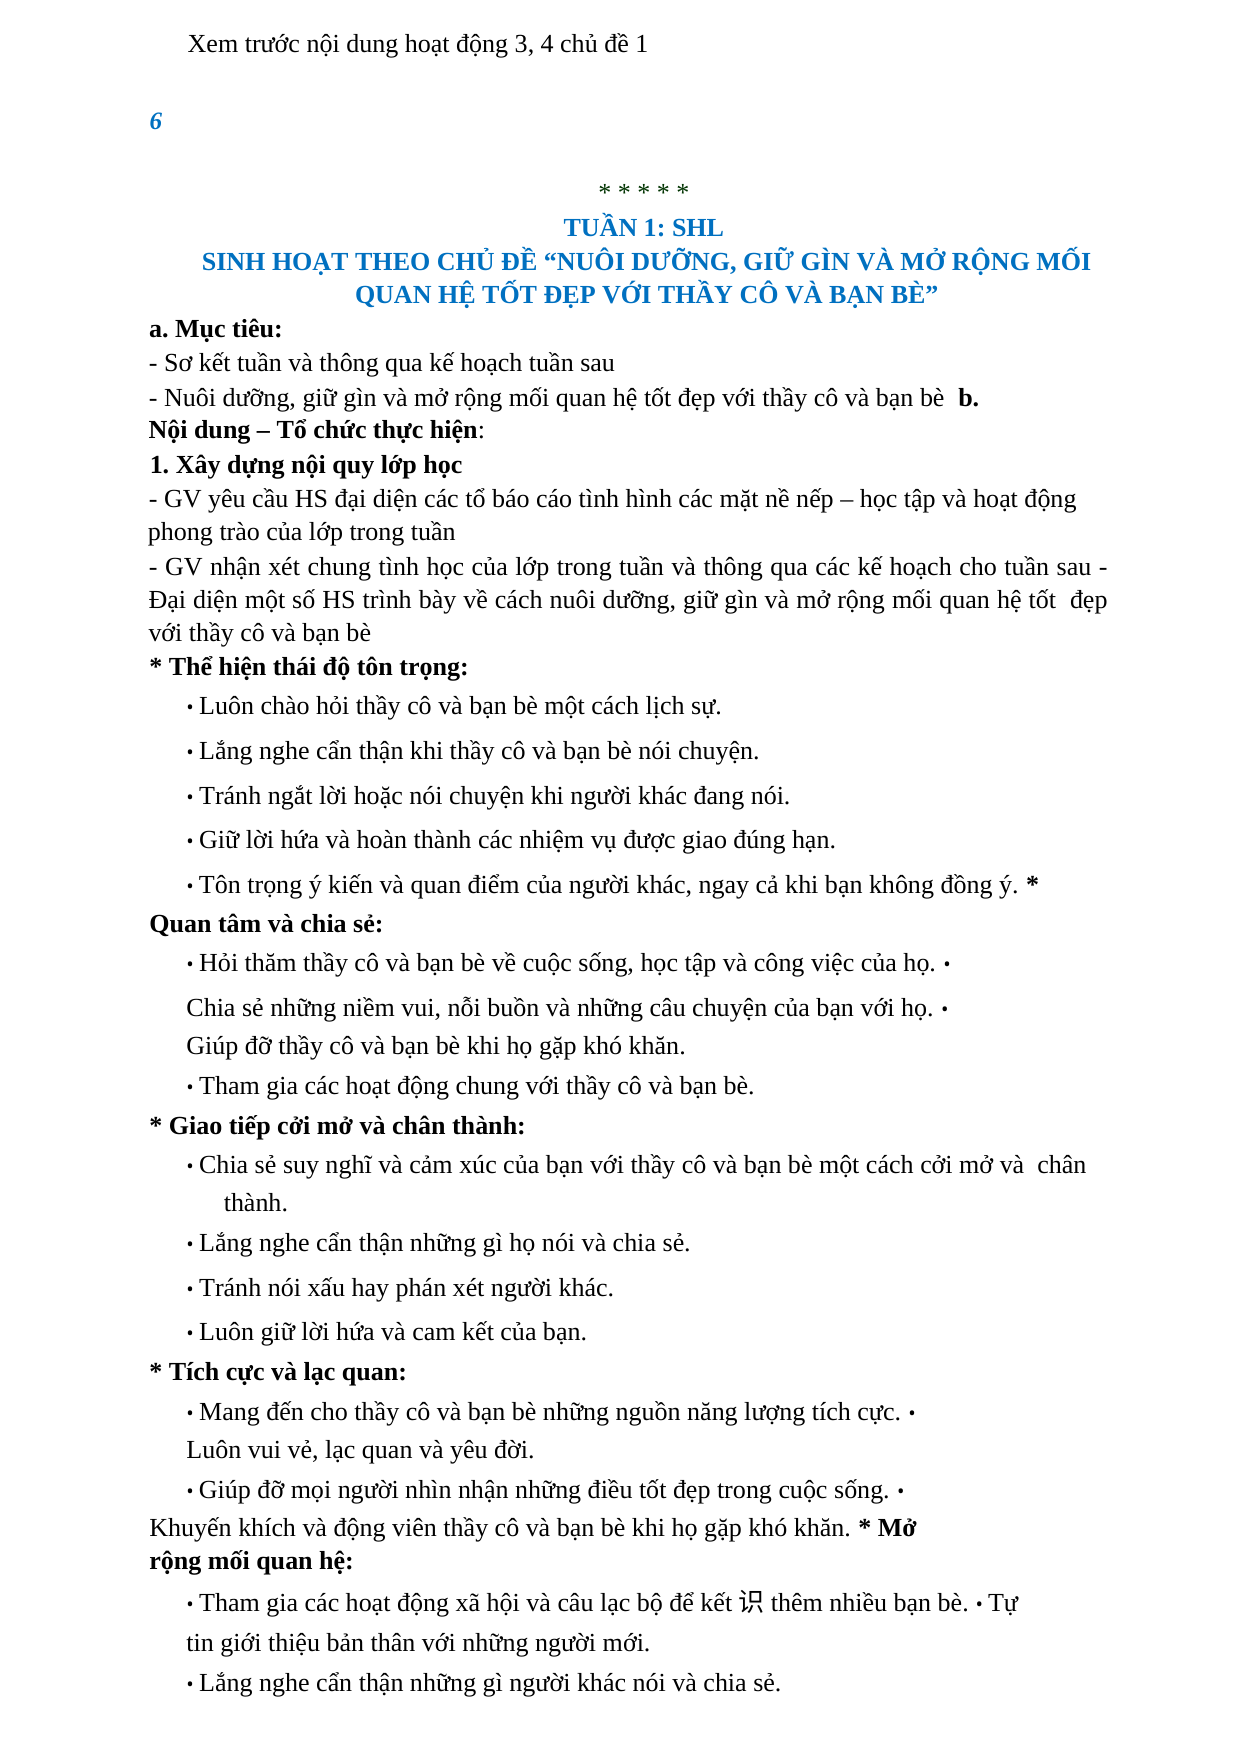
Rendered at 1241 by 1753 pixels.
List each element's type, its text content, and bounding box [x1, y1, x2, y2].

text • Lắng nghe cẩn thận những gì họ nói và chia sẻ. [186, 1222, 1158, 1263]
text • Lắng nghe cẩn thận những gì người khác nói và chia sẻ. [186, 1662, 1158, 1703]
text • Luôn giữ lời hứa và cam kết của bạn. [186, 1312, 1158, 1352]
text * * * * * [129, 177, 1158, 207]
text TUẦN 1: SHL [129, 212, 1158, 242]
text • Tham gia các hoạt động xã hội và câu lạc bộ để kết识 thêm nhiều bạn bè. • Tự tin giới thiệu bản thân với những người mới. [186, 1582, 1018, 1657]
text - Nuôi dưỡng, giữ gìn và mở rộng mối quan hệ tốt đẹp với thầy cô và bạn bè b. Nội dung – Tổ chức thực hiện: [148, 382, 983, 444]
text • Tôn trọng ý kiến và quan điểm của người khác, ngay cả khi bạn không đồng ý. * Quan tâm và chia sẻ: [149, 864, 1076, 938]
text * Giao tiếp cởi mở và chân thành: [149, 1110, 1158, 1140]
text - Sơ kết tuần và thông qua kế hoạch tuần sau [149, 347, 1158, 377]
text • Lắng nghe cẩn thận khi thầy cô và bạn bè nói chuyện. [186, 730, 1158, 771]
text 6 [149, 106, 1158, 135]
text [187, 28, 700, 58]
text • Hỏi thăm thầy cô và bạn bè về cuộc sống, học tập và công việc của họ. • Chia sẻ những niềm vui, nỗi buồn và những câu chuyện của bạn với họ. • Giúp đỡ thầy cô và bạn bè khi họ gặp khó khăn. [186, 942, 1001, 1060]
text • Luôn chào hỏi thầy cô và bạn bè một cách lịch sự. [186, 685, 1158, 726]
text • Chia sẻ suy nghĩ và cảm xúc của bạn với thầy cô và bạn bè một cách cởi mở và chân thành. [186, 1144, 1089, 1217]
text • Tránh nói xấu hay phán xét người khác. [186, 1267, 1158, 1307]
text • Tham gia các hoạt động chung với thầy cô và bạn bè. [186, 1065, 1158, 1106]
text * Tích cực và lạc quan: [149, 1356, 1158, 1386]
text SINH HOẠT THEO CHỦ ĐỀ “NUÔI DƯỠNG, GIỮ GÌN VÀ MỞ RỘNG MỐI QUAN HỆ TỐT ĐẸP VỚI THẦY CÔ VÀ BẠN BÈ” [181, 246, 1112, 309]
text a. Mục tiêu: [149, 313, 1158, 343]
text 1. Xây dựng nội quy lớp học [149, 449, 1158, 479]
text - GV nhận xét chung tình học của lớp trong tuần và thông qua các kế hoạch cho tuần sau - Đại diện một số HS trình bày về cách nuôi dưỡng, giữ gìn và mở rộng mối quan hệ tốt đẹp với thầy cô và bạn bè [148, 551, 1109, 647]
text • Giữ lời hứa và hoàn thành các nhiệm vụ được giao đúng hạn. [186, 819, 1158, 860]
text * Thể hiện thái độ tôn trọng: [149, 651, 1158, 681]
text - GV yêu cầu HS đại diện các tổ báo cáo tình hình các mặt nề nếp – học tập và hoạt động phong trào của lớp trong tuần [148, 483, 1121, 546]
text • Tránh ngắt lời hoặc nói chuyện khi người khác đang nói. [186, 775, 1158, 815]
text • Mang đến cho thầy cô và bạn bè những nguồn năng lượng tích cực. • Luôn vui vẻ, lạc quan và yêu đời. [186, 1391, 954, 1464]
text • Giúp đỡ mọi người nhìn nhận những điều tốt đẹp trong cuộc sống. • Khuyến khích và động viên thầy cô và bạn bè khi họ gặp khó khăn. * Mở rộng mối quan hệ: [149, 1469, 953, 1575]
